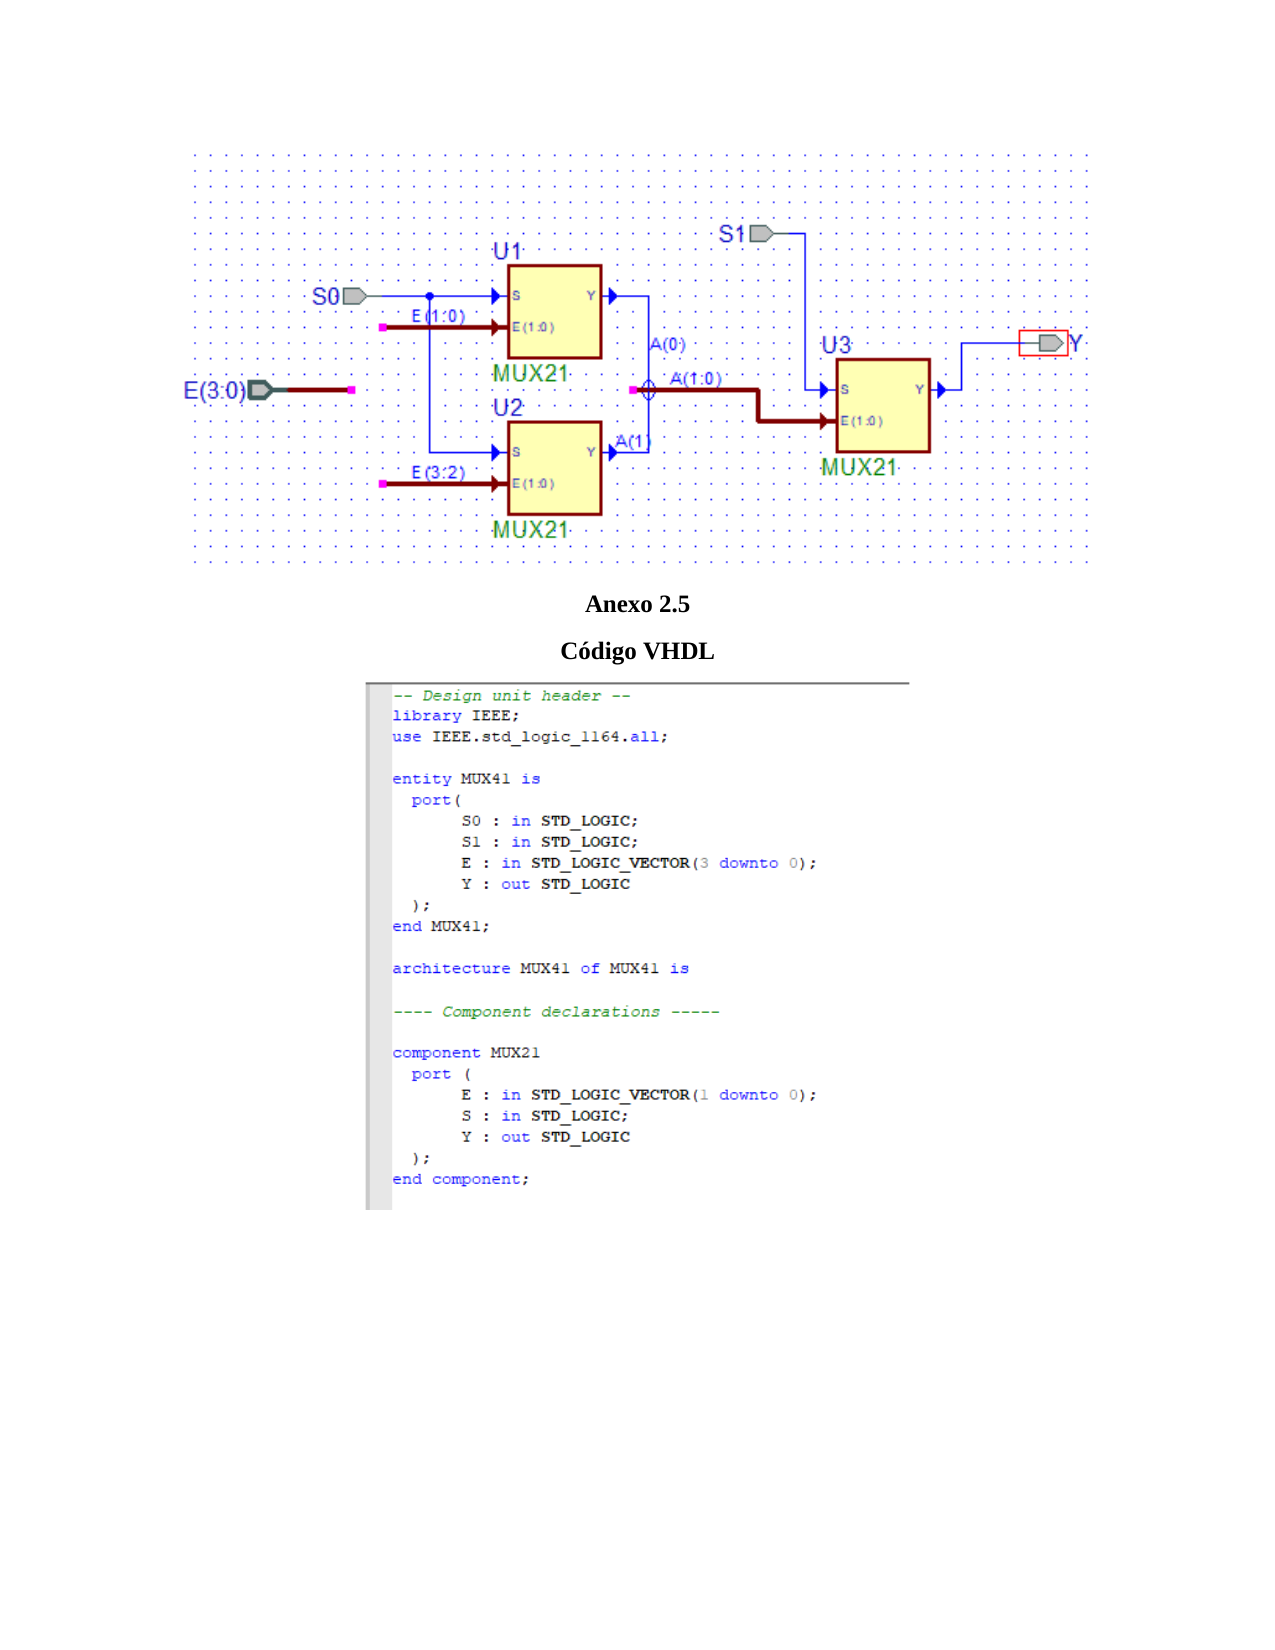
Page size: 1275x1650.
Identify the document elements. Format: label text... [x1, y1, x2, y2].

picture [365, 682, 910, 1210]
text Anexo 2.5 [177, 589, 1098, 618]
picture [182, 147, 1093, 571]
text Código VHDL [177, 636, 1098, 664]
